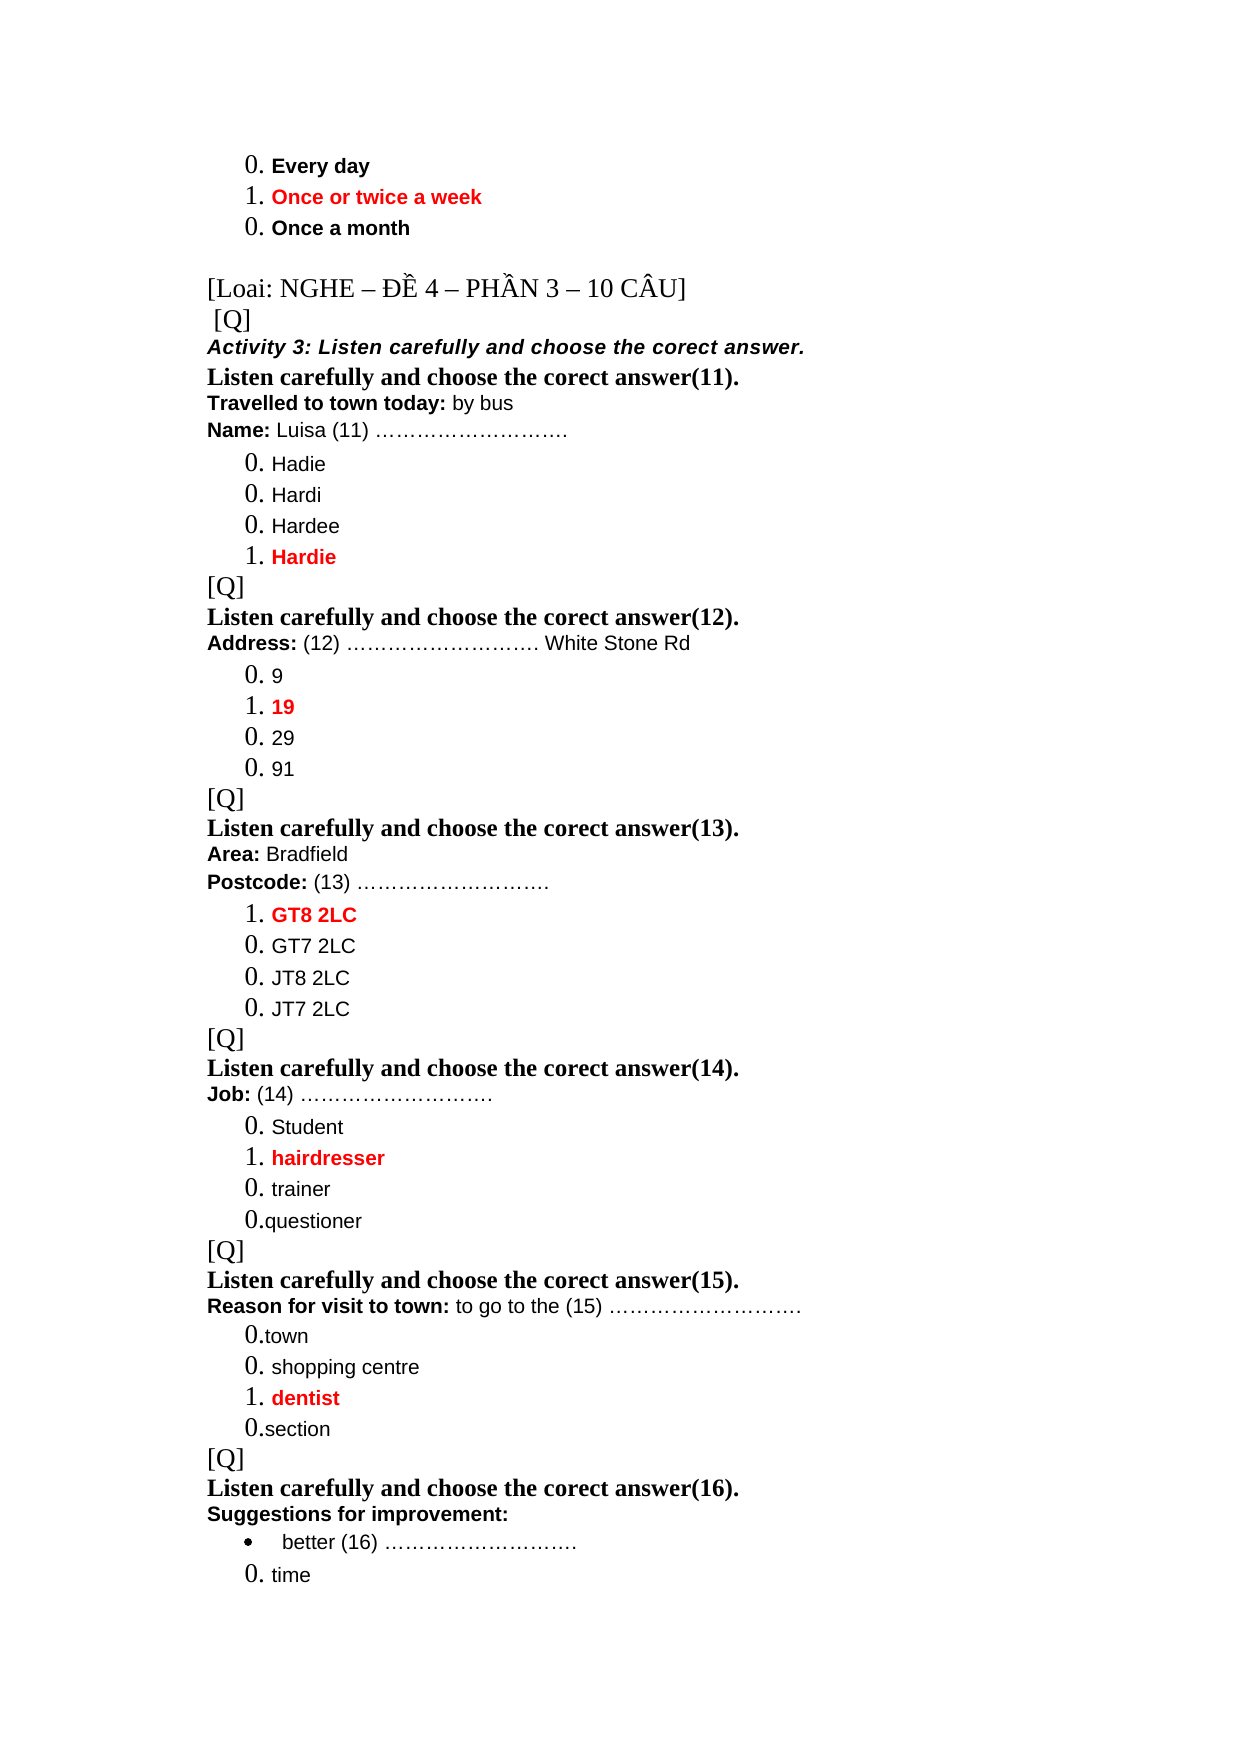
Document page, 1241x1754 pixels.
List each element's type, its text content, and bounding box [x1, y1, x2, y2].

text 0.questioner [244, 1203, 1122, 1234]
text 1. GT8 2LC [244, 897, 1122, 928]
text 0. Hadie [244, 446, 1122, 477]
text 0. GT7 2LC [244, 928, 1122, 959]
text [Q] [207, 1022, 1122, 1053]
text 0. Hardi [244, 477, 1122, 508]
text Area: Bradfield [207, 842, 1122, 866]
text 1. dentist [244, 1380, 1122, 1411]
text Address: (12) ………………………. White Stone Rd [207, 630, 1122, 654]
text 0. JT8 2LC [244, 959, 1122, 991]
text Travelled to town today: by bus [207, 391, 1122, 415]
text [Loai: NGHE – ĐỀ 4 – PHẦN 3 – 10 CÂU] [207, 272, 1122, 303]
text 0. Once a month [244, 210, 1122, 241]
text 0. Hardee [244, 508, 1122, 539]
text [Q] [207, 570, 1122, 602]
text Reason for visit to town: to go to the (15) ………………………. [207, 1294, 1122, 1318]
text Listen carefully and choose the corect answer(13). [207, 813, 1122, 842]
text Suggestions for improvement: [207, 1502, 1122, 1526]
text Postcode: (13) ………………………. [207, 870, 1122, 894]
text Activity 3: Listen carefully and choose the corect answer. [207, 334, 1122, 358]
text [Q] [207, 782, 1122, 813]
list better (16) ………………………. [244, 1530, 1122, 1554]
text [Q] [207, 1234, 1122, 1265]
text 0. trainer [244, 1172, 1122, 1203]
text Listen carefully and choose the corect answer(15). [207, 1265, 1122, 1294]
text 1. 19 [244, 689, 1122, 720]
text [Q] [207, 303, 1122, 334]
text 0. Every day [244, 148, 1122, 179]
text Name: Luisa (11) ………………………. [207, 418, 1122, 442]
text 1. hairdresser [244, 1140, 1122, 1172]
text 0. time [244, 1557, 1122, 1588]
text 0. shopping centre [244, 1349, 1122, 1380]
text 1. Hardie [244, 539, 1122, 570]
text 0. Student [244, 1109, 1122, 1140]
text 0. JT7 2LC [244, 991, 1122, 1022]
text Listen carefully and choose the corect answer(16). [207, 1473, 1122, 1502]
text 0.town [244, 1318, 1122, 1349]
text Listen carefully and choose the corect answer(11). [207, 362, 1122, 391]
text 0.section [244, 1411, 1122, 1442]
text 0. 9 [244, 658, 1122, 689]
text Job: (14) ………………………. [207, 1082, 1122, 1106]
text [Q] [207, 1442, 1122, 1473]
text 0. 91 [244, 751, 1122, 782]
text Listen carefully and choose the corect answer(14). [207, 1053, 1122, 1082]
text Listen carefully and choose the corect answer(12). [207, 602, 1122, 630]
text 0. 29 [244, 720, 1122, 751]
text 1. Once or twice a week [244, 179, 1122, 210]
